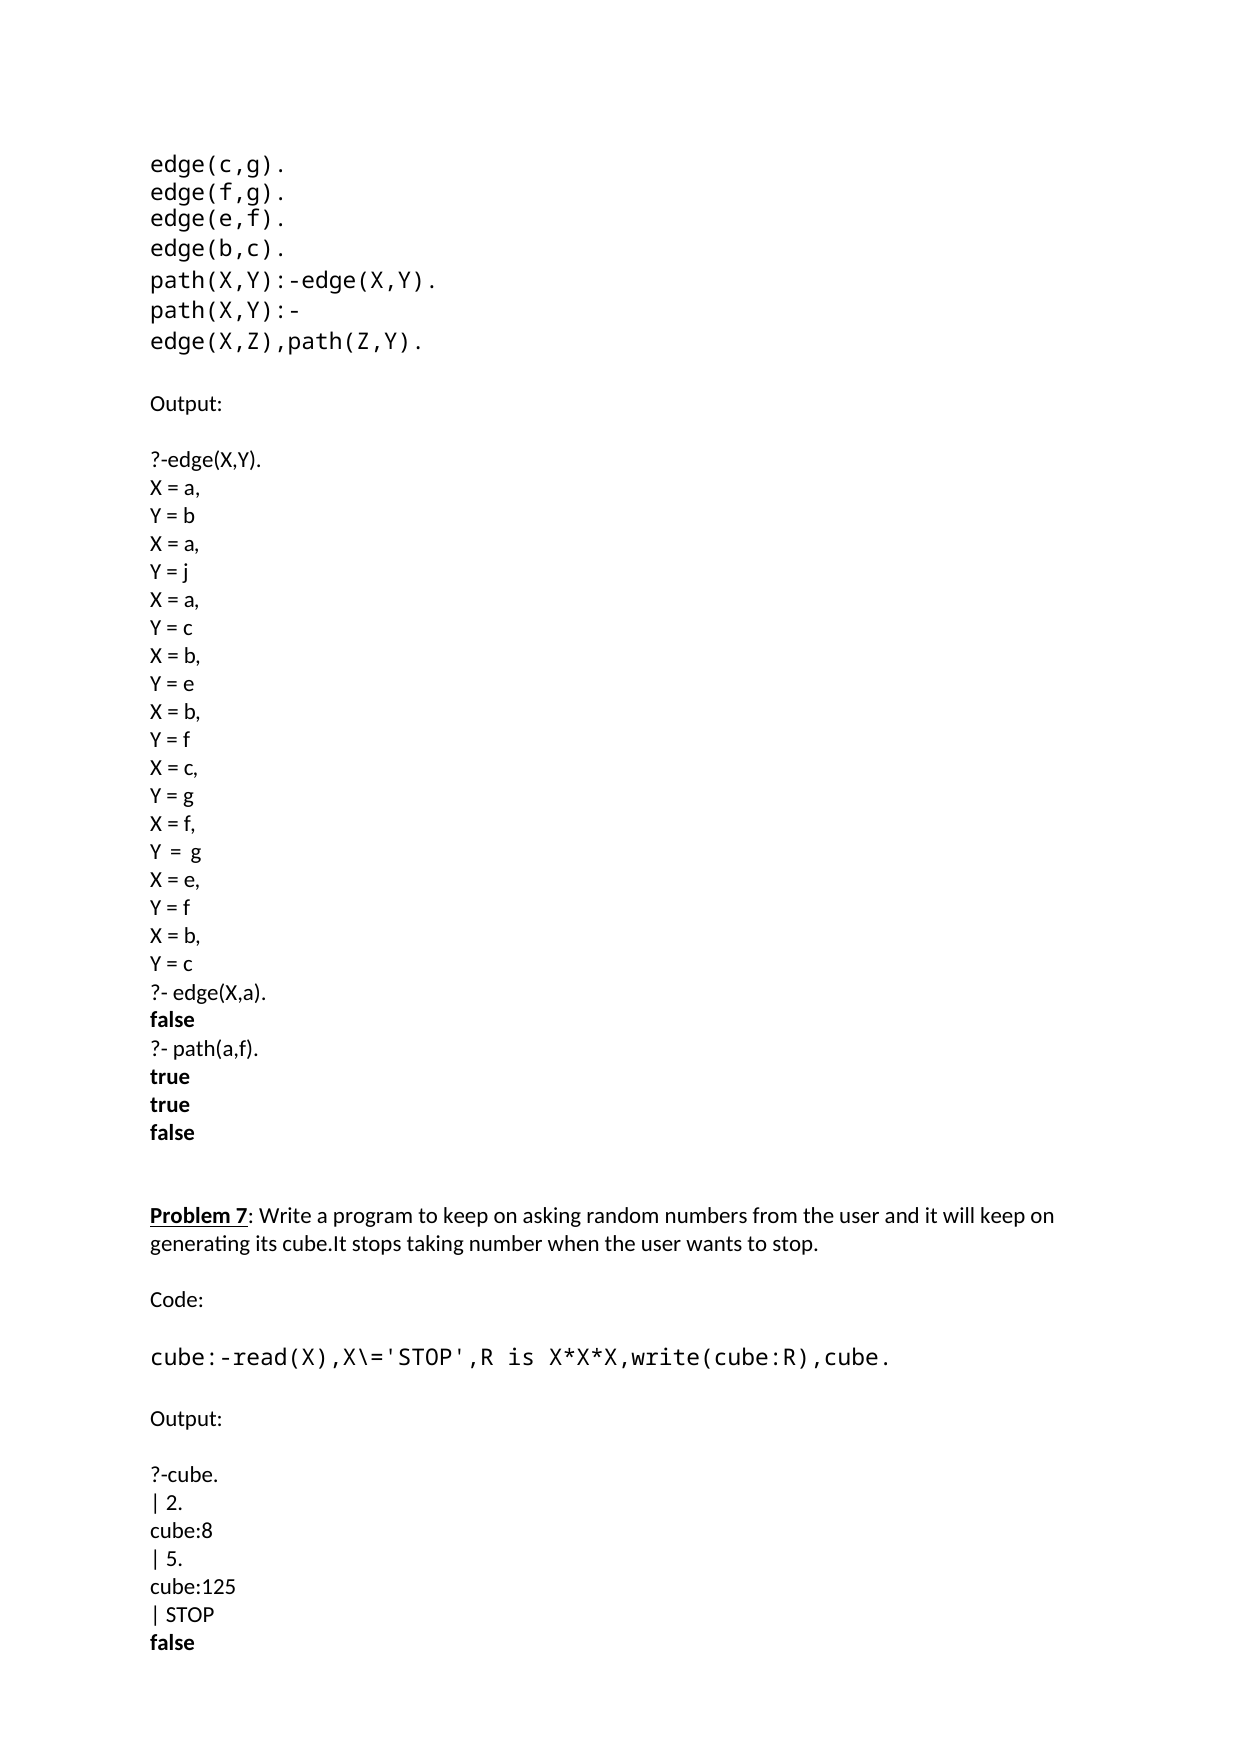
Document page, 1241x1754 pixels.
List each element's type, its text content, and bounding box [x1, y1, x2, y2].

text path(X,Y):-edge(X,Y). path(X,Y):-edge(X,Z),path(Z,Y). [150, 264, 540, 356]
text edge(e,f). [150, 206, 1115, 232]
text Y = g X = f, [150, 781, 202, 837]
text ?-cube. [150, 1460, 1115, 1488]
text Problem 7: Write a program to keep on asking random numbers from the user and it will keep on generating its cube.It stops taking number when the user wants to stop. [150, 1201, 1115, 1257]
text Y = b X = a, [150, 501, 202, 557]
text edge(c,g). [150, 147, 1115, 179]
subtitle false [150, 1628, 1115, 1656]
text ?-edge(X,Y). X = a, [150, 445, 263, 501]
text Y = f X = b, [150, 893, 202, 949]
text cube:-read(X),X\='STOP',R is X*X*X,write(cube:R),cube. [150, 1341, 1115, 1373]
text Code: [150, 1286, 1115, 1314]
text Y = f X = c, [150, 725, 199, 781]
text | STOP [150, 1600, 1115, 1628]
text ?- path(a,f). [150, 1034, 1115, 1062]
text Y = j X = a, [150, 557, 201, 613]
text Output: [150, 1404, 1115, 1432]
text edge(f,g). [150, 179, 1115, 206]
subtitle false [150, 1006, 1115, 1034]
text Y = g X = e, [150, 837, 201, 893]
text edge(b,c). [150, 232, 1115, 264]
text Y = c X = b, [150, 614, 202, 669]
text Output: [150, 389, 1115, 417]
text Y = c [150, 949, 1115, 977]
text ?- edge(X,a). [150, 978, 1115, 1006]
subtitle true true false [150, 1062, 196, 1146]
text | 2. cube:8 [150, 1488, 215, 1544]
text Y = e X = b, [150, 669, 202, 725]
text | 5. cube:125 [150, 1544, 238, 1600]
